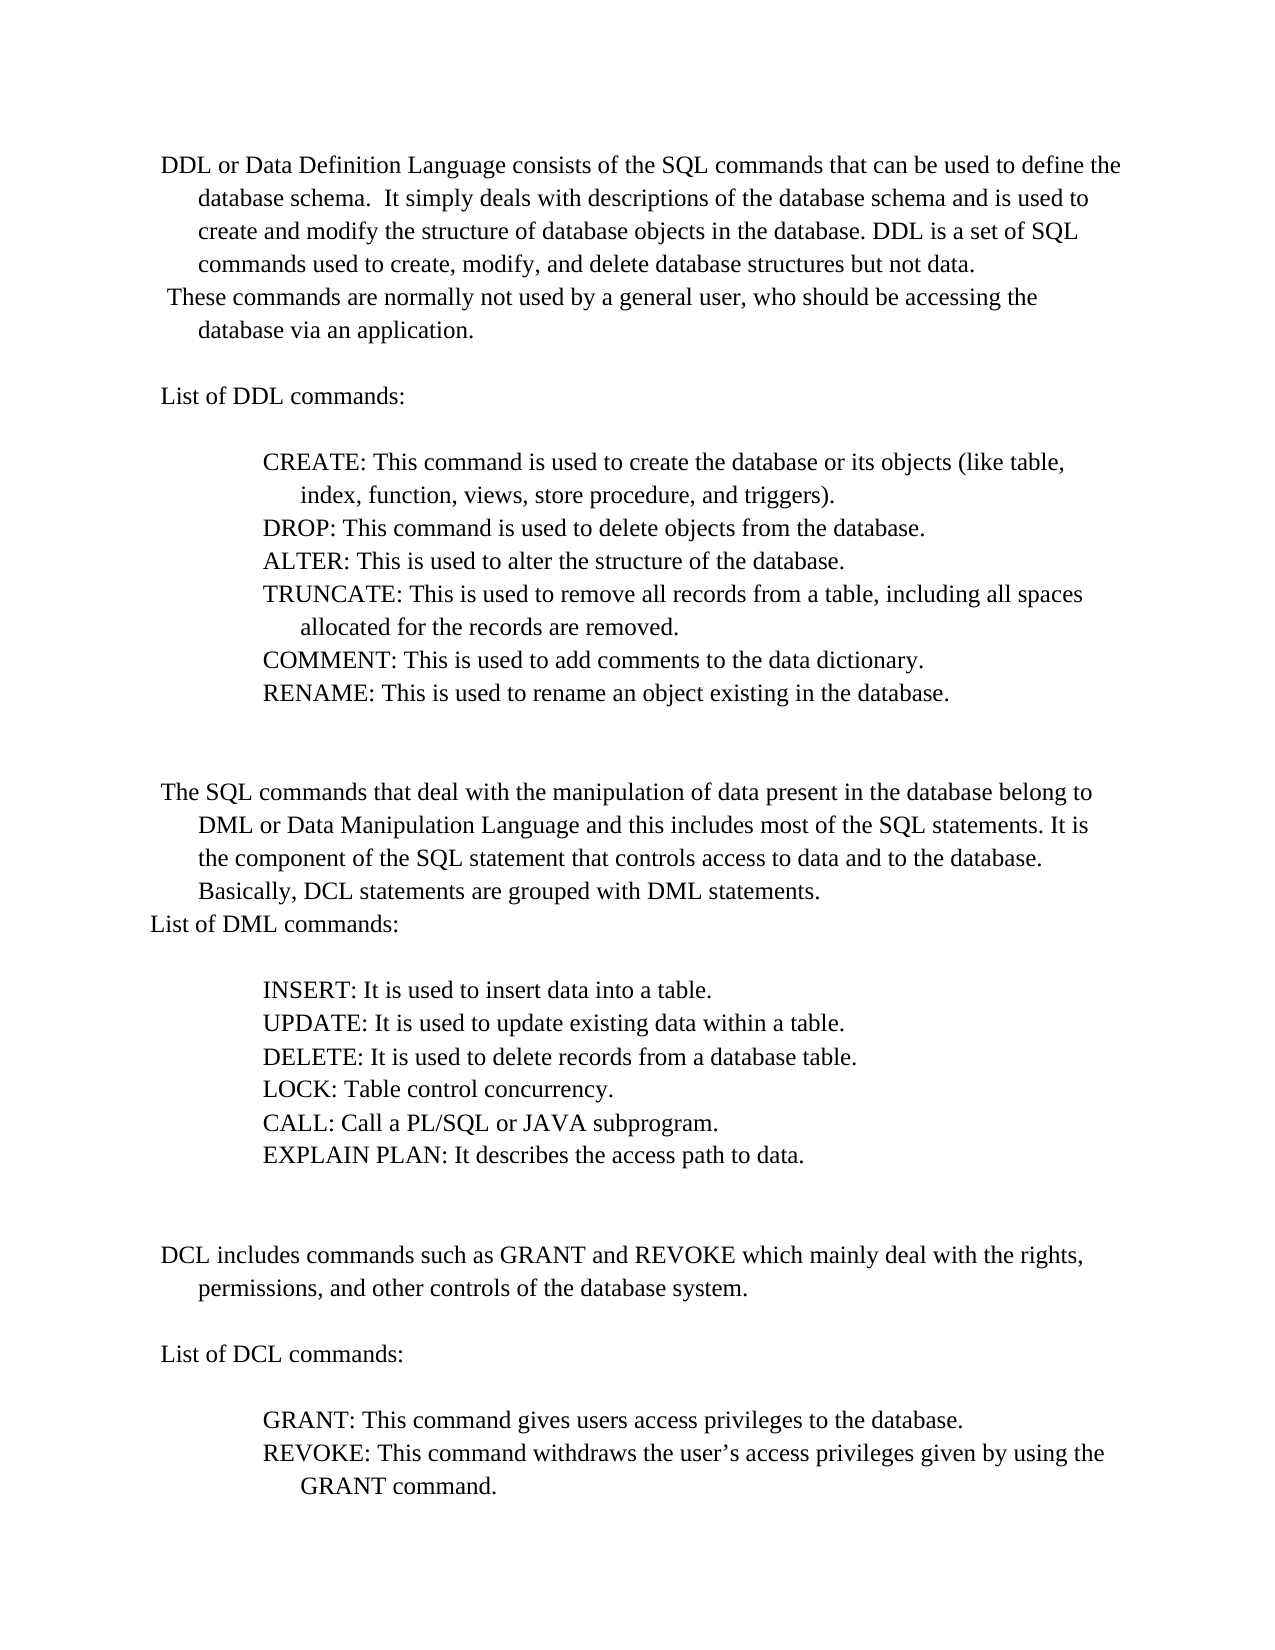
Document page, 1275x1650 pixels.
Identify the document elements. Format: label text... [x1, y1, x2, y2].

text List of DML commands: [150, 909, 1125, 938]
text ALTER: This is used to alter the structure of the database. [263, 546, 1125, 575]
text COMMENT: This is used to add comments to the data dictionary. [263, 645, 1125, 674]
text CALL: Call a PL/SQL or JAVA subprogram. [263, 1108, 1125, 1136]
text The SQL commands that deal with the manipulation of data present in the database belong to DML or Data Manipulation Language and this includes most of the SQL statements. It is the component of the SQL statement that controls access to data and to the database. Basically, DCL statements are grouped with DML statements. [160, 777, 1125, 905]
text UPDATE: It is used to update existing data within a table. [263, 1008, 1125, 1037]
text DROP: This command is used to delete objects from the database. [263, 513, 1125, 542]
text EXPLAIN PLAN: It describes the access path to data. [263, 1141, 1125, 1169]
text INSERT: It is used to insert data into a table. [263, 976, 1125, 1004]
text List of DDL commands: [160, 381, 1125, 410]
text REVOKE: This command withdraws the user’s access privileges given by using the GRANT command. [263, 1438, 1125, 1499]
text LOCK: Table control concurrency. [263, 1074, 1125, 1103]
text DELETE: It is used to delete records from a database table. [263, 1042, 1125, 1070]
text DCL includes commands such as GRANT and REVOKE which mainly deal with the rights, permissions, and other controls of the database system. [160, 1240, 1125, 1301]
text TRUNCATE: This is used to remove all records from a table, including all spaces allocated for the records are removed. [263, 579, 1125, 641]
text DDL or Data Definition Language consists of the SQL commands that can be used to define the database schema. It simply deals with descriptions of the database schema and is used to create and modify the structure of database objects in the database. DDL is a set of SQL commands used to create, modify, and delete database structures but not data. [160, 150, 1125, 278]
text List of DCL commands: [160, 1339, 1125, 1367]
text CREATE: This command is used to create the database or its objects (like table, index, function, views, store procedure, and triggers). [263, 447, 1125, 509]
text GRANT: This command gives users access privileges to the database. [263, 1405, 1125, 1433]
text These commands are normally not used by a general user, who should be accessing the database via an application. [160, 282, 1125, 344]
text RENAME: This is used to rename an object existing in the database. [263, 678, 1125, 707]
